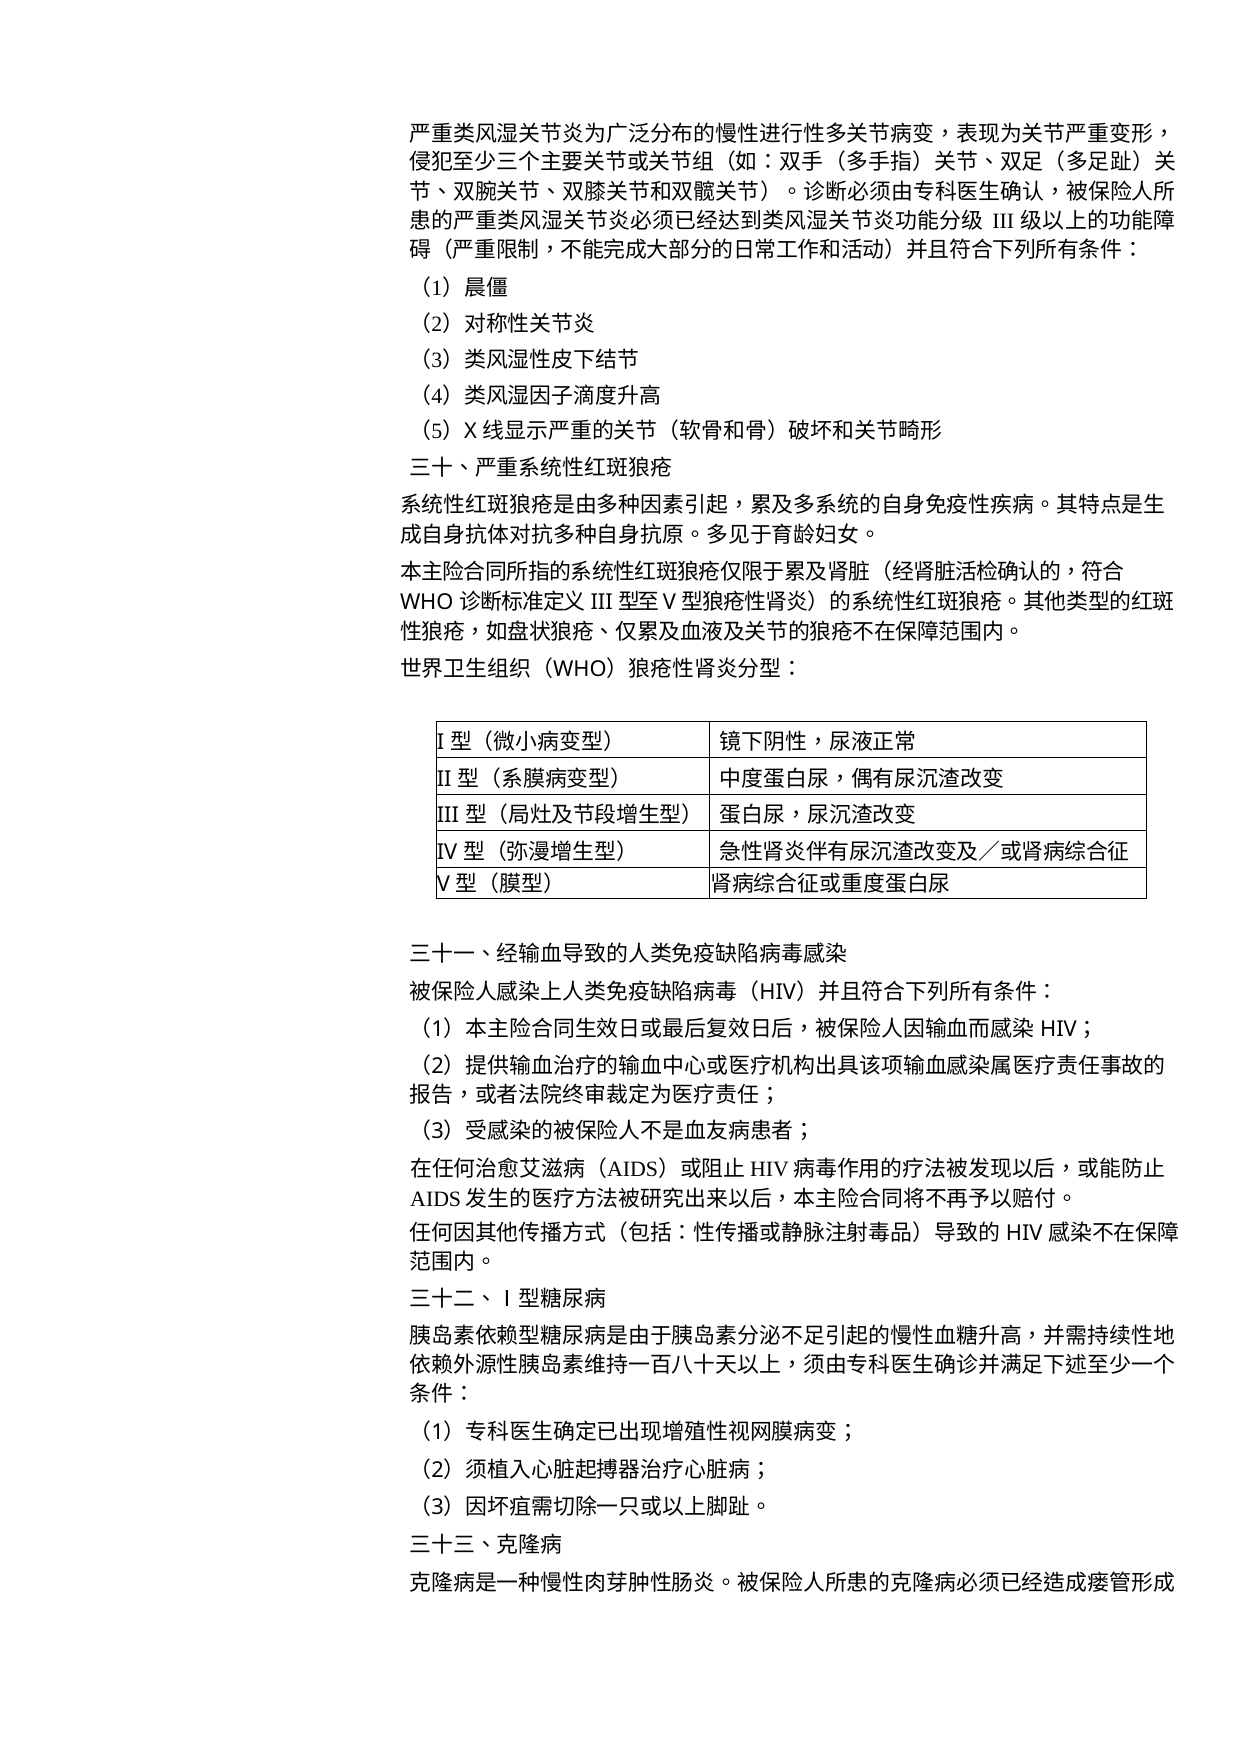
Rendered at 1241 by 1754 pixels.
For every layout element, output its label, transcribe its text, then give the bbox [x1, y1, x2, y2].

text AIDS发生的医疗方法被研究出来以后，本主险合同将不再予以赔付。 [410, 1182, 1188, 1212]
text 本主险合同所指的系统性红斑狼疮仅限于累及肾脏（经肾脏活检确认的，符合 WHO 诊断标准定义 III 型至 V 型狼疮性肾炎）的系统性红斑狼疮。其他类型的红斑性狼疮，如盘状狼疮、仅累及血液及关节的狼疮不在保障范围内。 [400, 556, 1176, 646]
text （2）须植入心脏起搏器治疗心脏病； [409, 1454, 1188, 1483]
text 世界卫生组织（WHO）狼疮性肾炎分型： [400, 653, 1188, 683]
text （1）专科医生确定已出现增殖性视网膜病变； [409, 1416, 1188, 1446]
table_cell IV 型（弥漫增生型） [437, 831, 709, 867]
table_cell 蛋白尿，尿沉渣改变 [710, 795, 1146, 830]
table_cell III 型（局灶及节段增生型） [437, 795, 709, 830]
text （2）提供输血治疗的输血中心或医疗机构出具该项输血感染属医疗责任事故的 [409, 1051, 1188, 1079]
table_cell V 型（膜型） [437, 868, 709, 897]
text （1）本主险合同生效日或最后复效日后，被保险人因输血而感染 HIV； [409, 1013, 1188, 1043]
text （3）类风湿性皮下结节 [409, 344, 1188, 373]
table_cell 急性肾炎伴有尿沉渣改变及／或肾病综合征 [710, 831, 1146, 867]
table_cell II 型（系膜病变型） [437, 758, 709, 794]
table_cell 中度蛋白尿，偶有尿沉渣改变 [710, 758, 1146, 794]
text 克隆病是一种慢性肉芽肿性肠炎。被保险人所患的克隆病必须已经造成瘘管形成 [409, 1566, 1188, 1596]
text 在任何治愈艾滋病（AIDS）或阻止HIV病毒作用的疗法被发现以后，或能防止 [410, 1153, 1188, 1182]
text 胰岛素依赖型糖尿病是由于胰岛素分泌不足引起的慢性血糖升高，并需持续性地依赖外源性胰岛素维持一百八十天以上，须由专科医生确诊并满足下述至少一个条件： [409, 1321, 1176, 1408]
text 范围内。 [409, 1246, 1188, 1275]
text （1）晨僵 [409, 272, 1188, 302]
table_header 镜下阴性，尿液正常 [710, 722, 1146, 757]
text 三十、严重系统性红斑狼疮 [409, 451, 1188, 481]
text 三十三、克隆病 [409, 1529, 1188, 1559]
text 三十二、Ⅰ型糖尿病 [409, 1283, 1188, 1312]
table_header I 型（微小病变型） [437, 722, 709, 757]
text 系统性红斑狼疮是由多种因素引起，累及多系统的自身免疫性疾病。其特点是生成自身抗体对抗多种自身抗原。多见于育龄妇女。 [400, 489, 1167, 549]
text （3）受感染的被保险人不是血友病患者； [409, 1116, 1188, 1145]
text 被保险人感染上人类免疫缺陷病毒（HIV）并且符合下列所有条件： [409, 976, 1188, 1005]
text 报告，或者法院终审裁定为医疗责任； [409, 1079, 1188, 1108]
text （2）对称性关节炎 [409, 308, 1188, 337]
table_cell 肾病综合征或重度蛋白尿 [710, 868, 1146, 897]
text 任何因其他传播方式（包括：性传播或静脉注射毒品）导致的 HIV 感染不在保障 [409, 1218, 1188, 1246]
text （4）类风湿因子滴度升高 [409, 379, 1188, 409]
text 严重类风湿关节炎为广泛分布的慢性进行性多关节病变，表现为关节严重变形， 侵犯至少三个主要关节或关节组（如：双手（多手指）关节、双足（多足趾）关节、双腕关节、双膝关节和双髋关节）。诊断必须由专科医生确认，被保险人所患的严重类风湿关节炎必须已经达到类风湿关节炎功能分级 III 级以上的功能障碍（严重限制，不能完成大部分的日常工作和活动）并且符合下列所有条件： [409, 118, 1176, 264]
text 三十一、经输血导致的人类免疫缺陷病毒感染 [409, 938, 1188, 968]
text （5）X 线显示严重的关节（软骨和骨）破坏和关节畸形 [409, 416, 1188, 445]
text （3）因坏疽需切除一只或以上脚趾。 [409, 1491, 1188, 1521]
